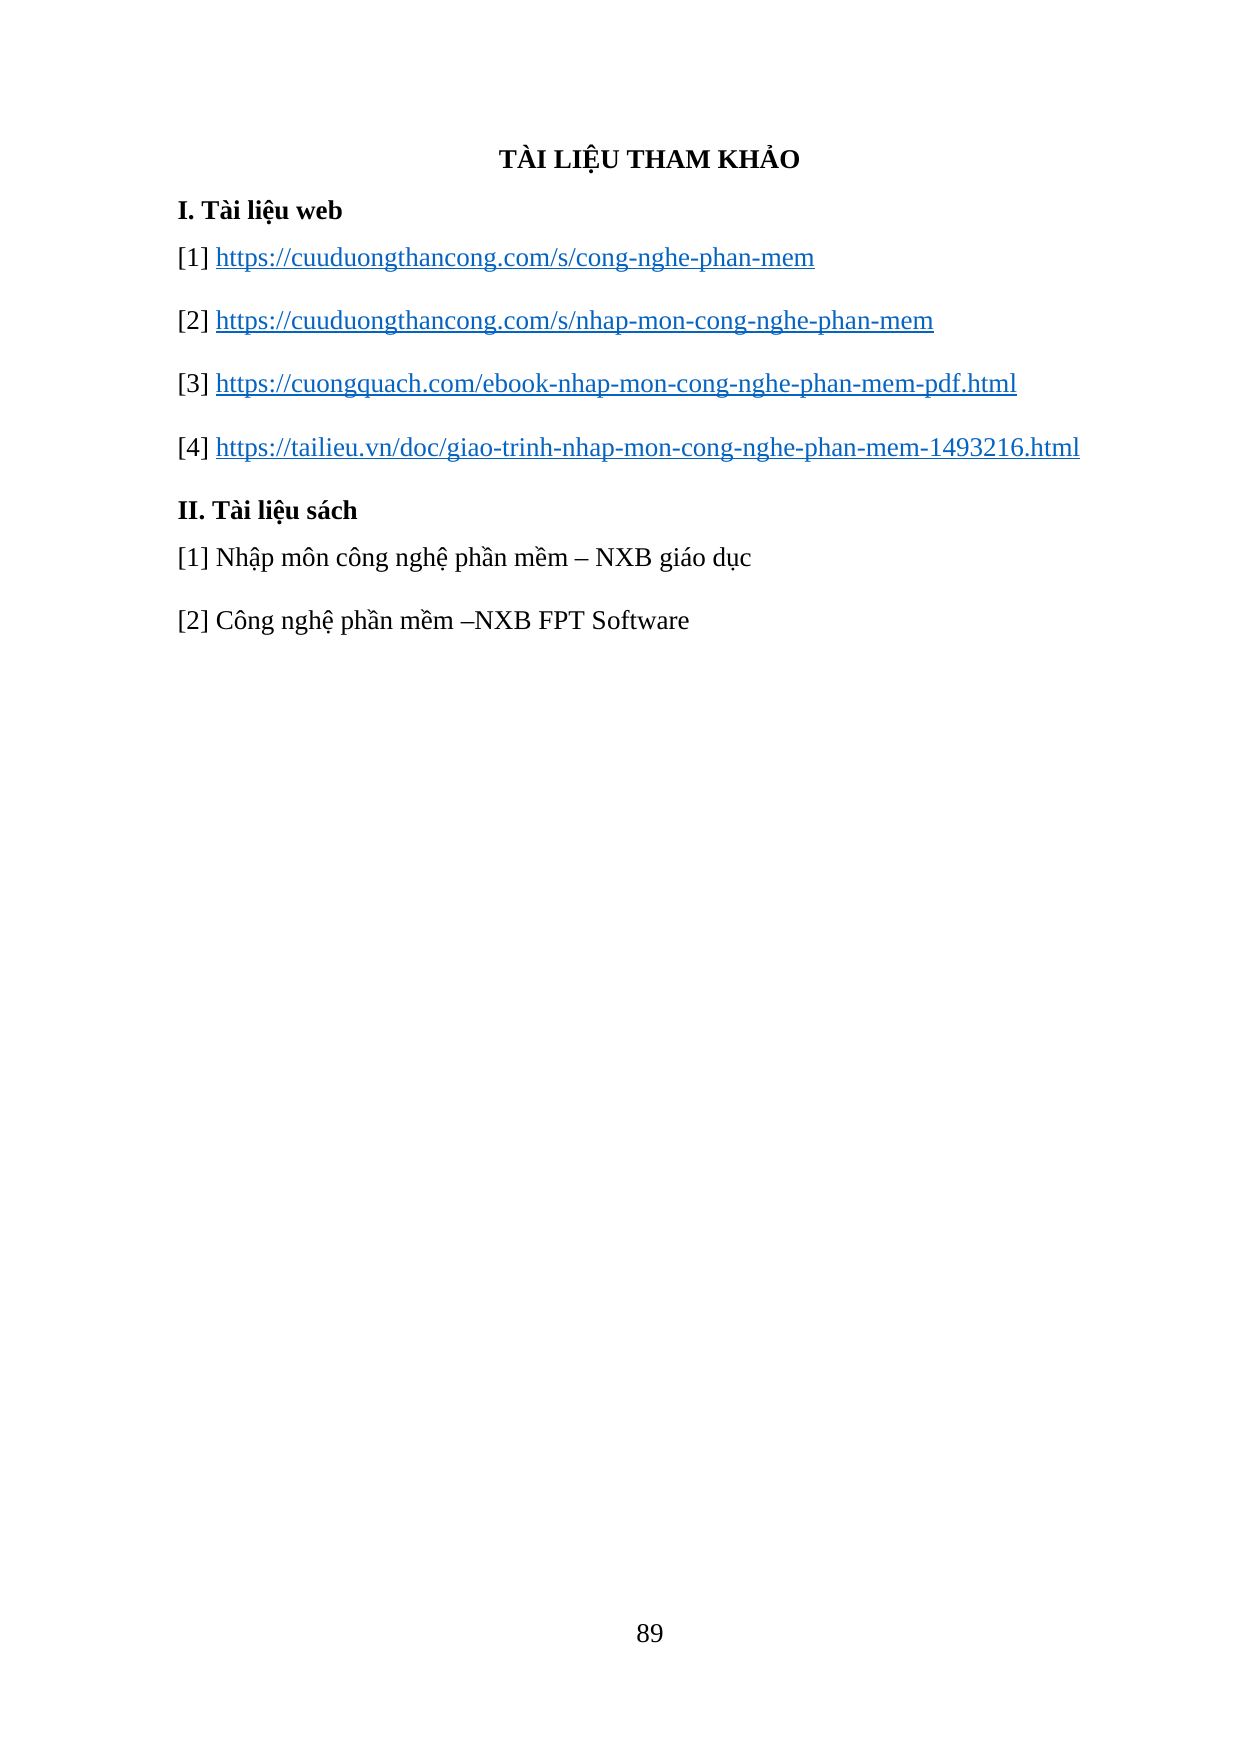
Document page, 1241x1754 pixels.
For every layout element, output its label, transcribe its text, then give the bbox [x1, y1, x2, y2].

text [2] Công nghệ phần mềm –NXB FPT Software [177, 604, 1122, 635]
subtitle II. Tài liệu sách [177, 494, 1122, 525]
text [1] Nhập môn công nghệ phần mềm – NXB giáo dục [177, 541, 1122, 572]
text [2] https://cuuduongthancong.com/s/nhap-mon-cong-nghe-phan-mem [177, 304, 1122, 335]
text [4] https://tailieu.vn/doc/giao-trinh-nhap-mon-cong-nghe-phan-mem-1493216.html [177, 431, 1122, 462]
subtitle I. Tài liệu web [177, 194, 1122, 225]
text [3] https://cuongquach.com/ebook-nhap-mon-cong-nghe-phan-mem-pdf.html [177, 367, 1122, 398]
subtitle TÀI LIỆU THAM KHẢO [177, 143, 1122, 174]
text [1] https://cuuduongthancong.com/s/cong-nghe-phan-mem [177, 241, 1122, 272]
